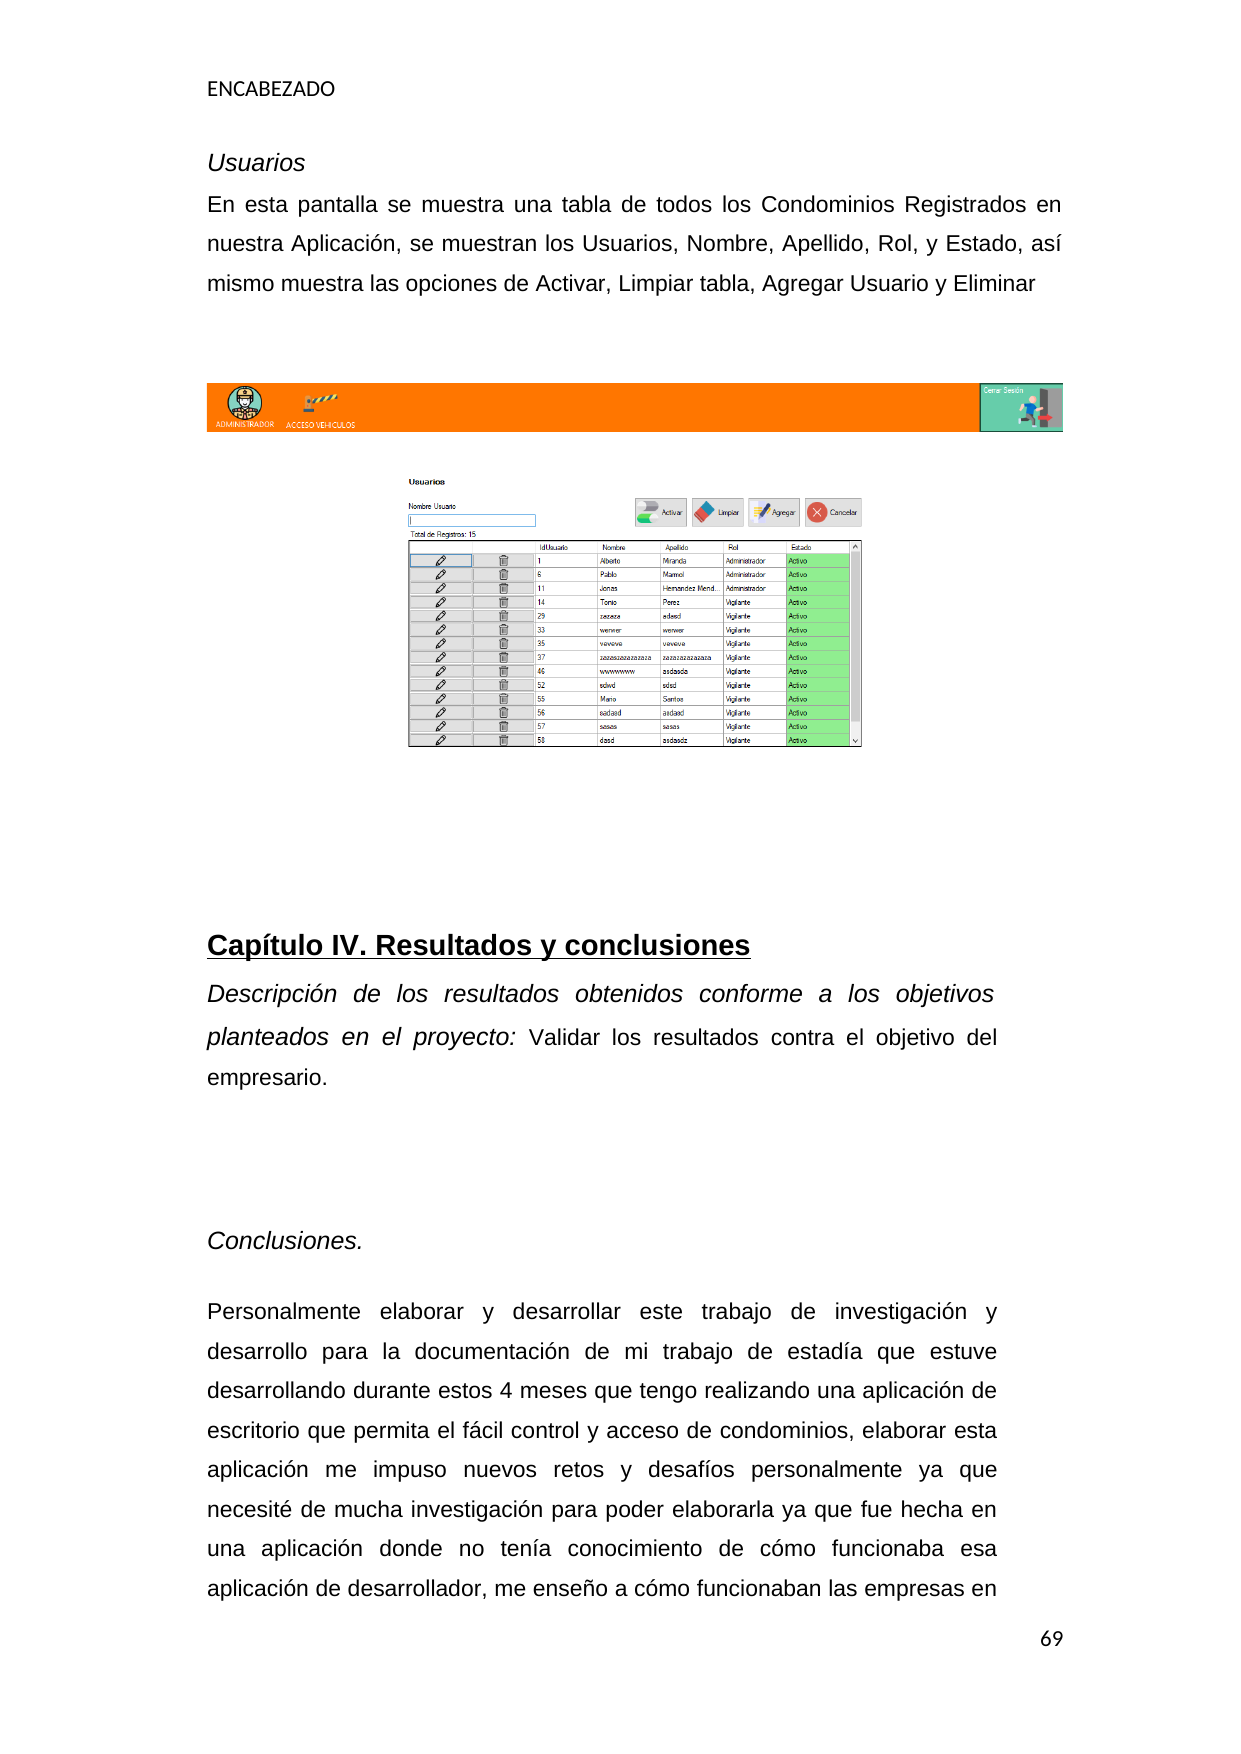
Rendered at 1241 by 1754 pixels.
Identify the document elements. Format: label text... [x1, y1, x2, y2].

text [207, 1298, 998, 1601]
text Descripción de los resultados obtenidos conforme a los objetivos planteados en el proyecto: Validar los resultados contra el objetivo del empresario. [207, 979, 998, 1090]
subtitle Capítulo IV. Resultados y conclusiones [207, 928, 1063, 962]
text En esta pantalla se muestra una tabla de todos los Condominios Registrados en nuestra Aplicación, se muestran los Usuarios, Nombre, Apellido, Rol, y Estado, así mismo muestra las opciones de Activar, Limpiar tabla, Agregar Usuario y Eliminar [207, 191, 1063, 296]
subtitle Usuarios [207, 148, 1063, 176]
picture [206, 383, 1063, 865]
subtitle Conclusiones. [207, 1226, 1063, 1254]
